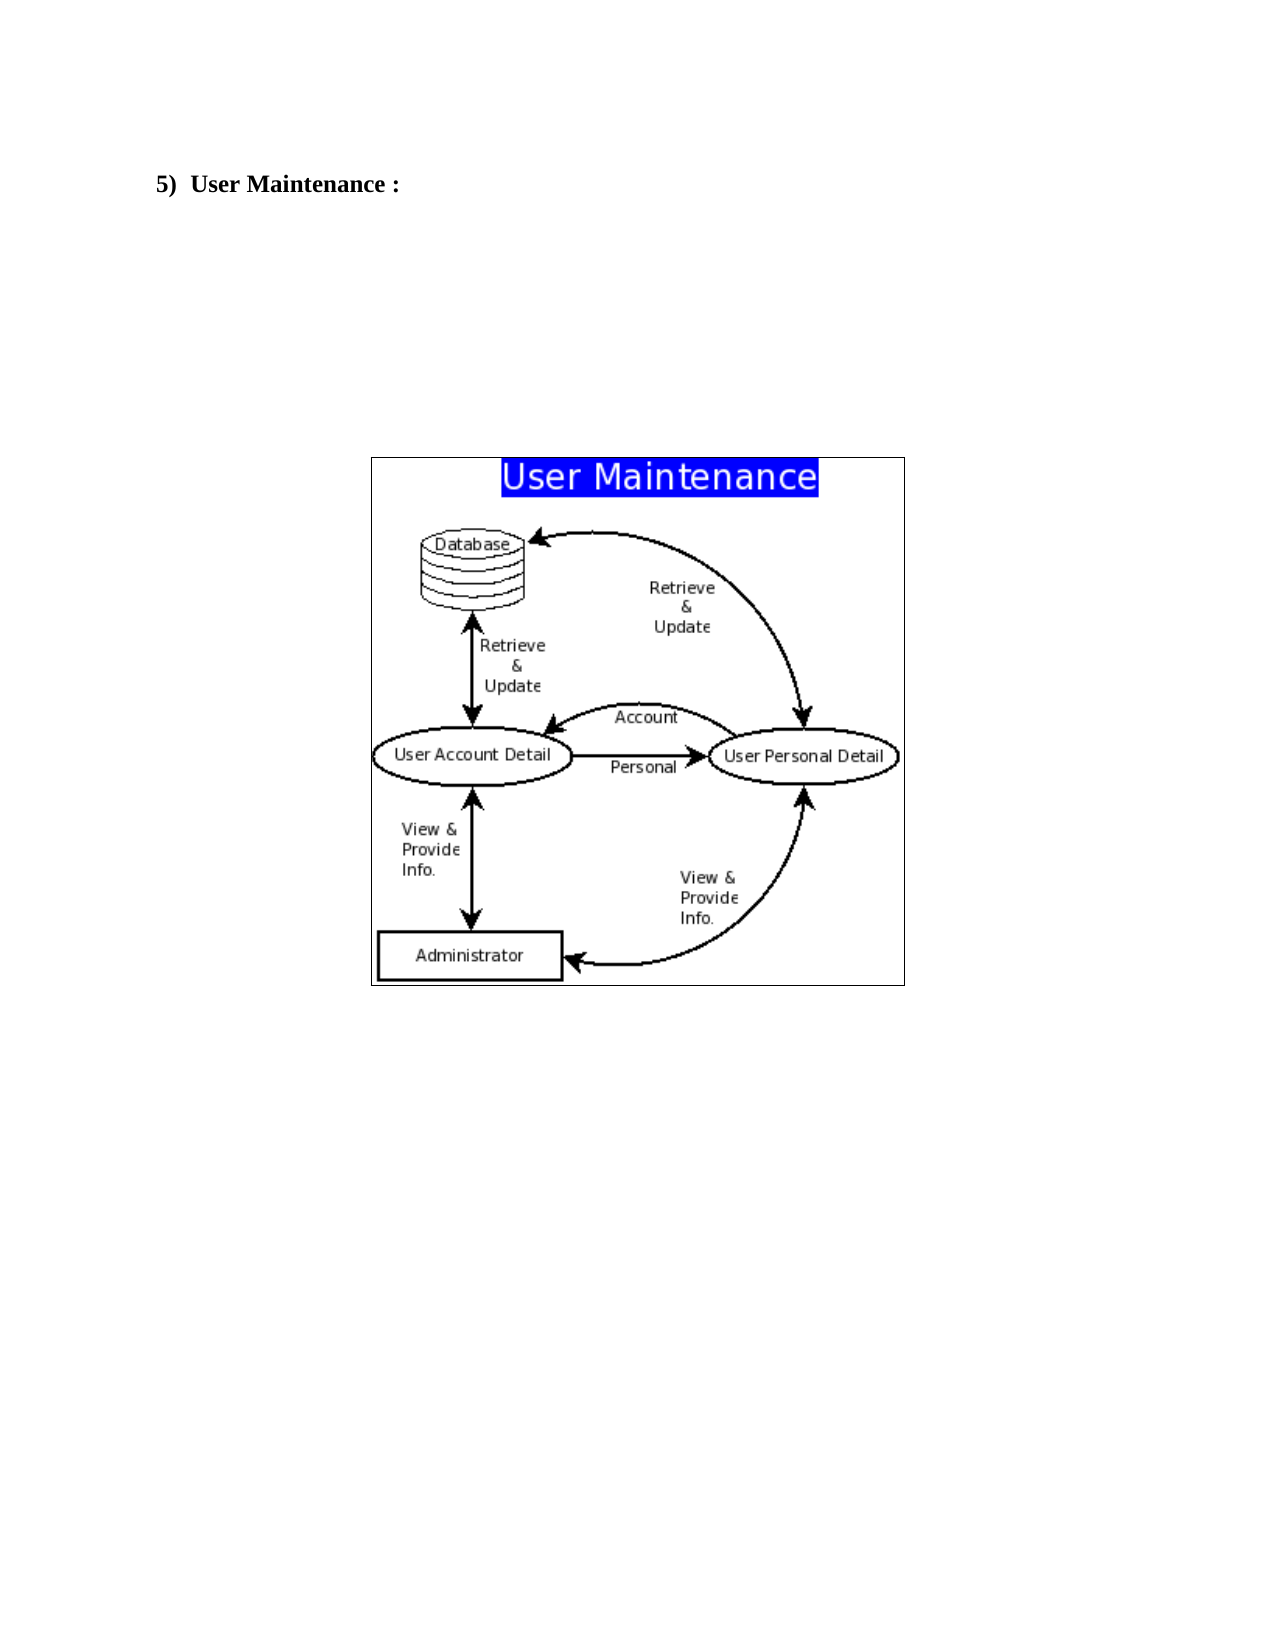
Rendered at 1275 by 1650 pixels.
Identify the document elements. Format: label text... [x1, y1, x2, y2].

picture [372, 458, 903, 985]
text 5) User Maintenance : [156, 169, 1169, 198]
